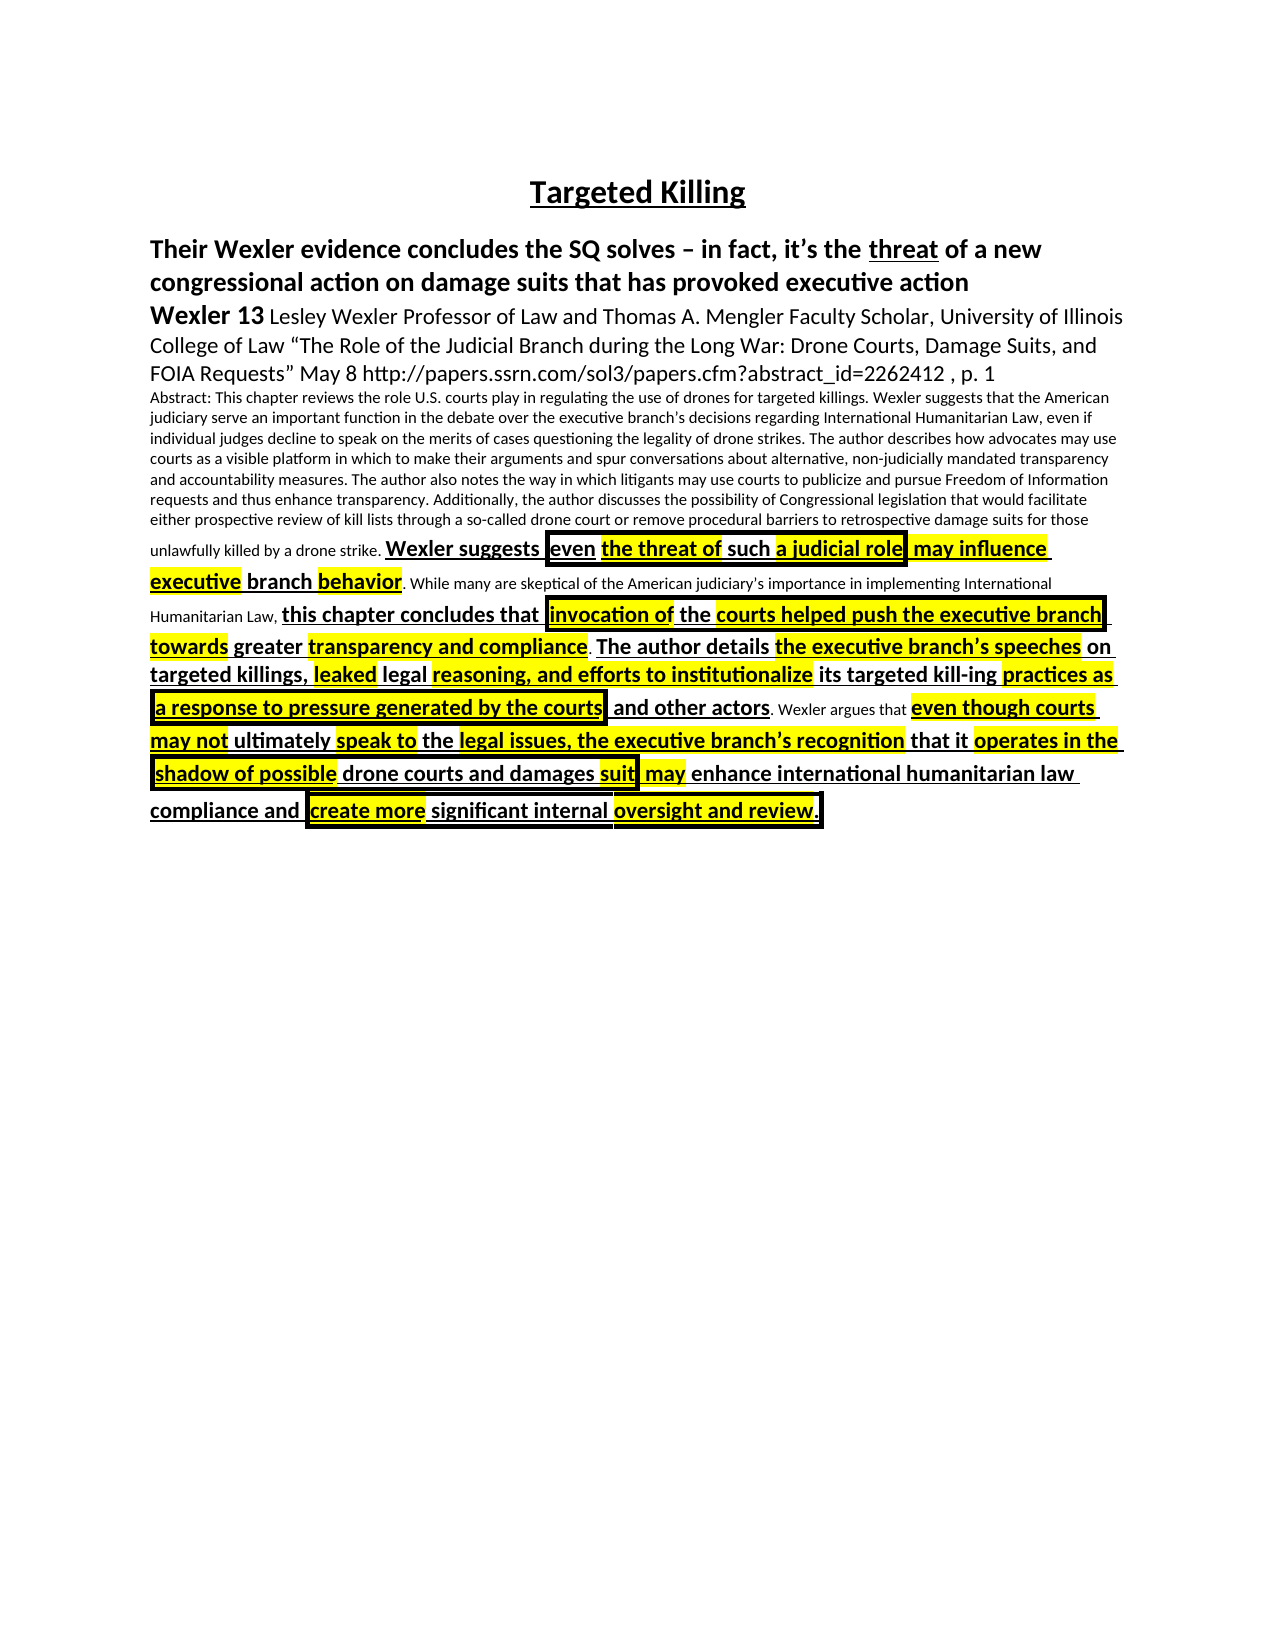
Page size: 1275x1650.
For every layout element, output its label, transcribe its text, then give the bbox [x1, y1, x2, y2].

subtitle Targeted Killing [150, 171, 1125, 212]
text Abstract: This chapter reviews the role U.S. courts play in regulating the use of drones for targeted killings. Wexler suggests that the American judiciary serve an important function in the debate over the executive branch’s decisions regarding International Humanitarian Law, even if individual judges decline to speak on the merits of cases questioning the legality of drone strikes. The author describes how advocates may use courts as a visible platform in which to make their arguments and spur conversations about alternative, non-judicially mandated transparency and accountability measures. The author also notes the way in which litigants may use courts to publicize and pursue Freedom of Information requests and thus enhance transparency. Additionally, the author discusses the possibility of Congressional legislation that would facilitate either prospective review of kill lists through a so-called drone court or remove procedural barriers to retrospective damage suits for those unlawfully killed by a drone strike. Wexler suggests even the threat of such a judicial role may influence executive branch behavior. While many are skeptical of the American judiciary’s importance in implementing International Humanitarian Law, this chapter concludes that invocation of the courts helped push the executive branch towards greater transparency and compliance. The author details the executive branch’s speeches on targeted killings, leaked legal reasoning, and efforts to institutionalize its targeted kill-ing practices as a response to pressure generated by the courts and other actors. Wexler argues that even though courts may not ultimately speak to the legal issues, the executive branch’s recognition that it operates in the shadow of possible drone courts and damages suit may enhance international humanitarian law compliance and create more significant internal oversight and review. [150, 387, 1125, 829]
subtitle Their Wexler evidence concludes the SQ solves – in fact, it’s the threat of a new congressional action on damage suits that has provoked executive action [150, 232, 1125, 298]
text Wexler 13 Lesley Wexler Professor of Law and Thomas A. Mengler Faculty Scholar, University of Illinois College of Law “The Role of the Judicial Branch during the Long War: Drone Courts, Damage Suits, and FOIA Requests” May 8 http://papers.ssrn.com/sol3/papers.cfm?abstract_id=2262412 , p. 1 [150, 298, 1125, 387]
